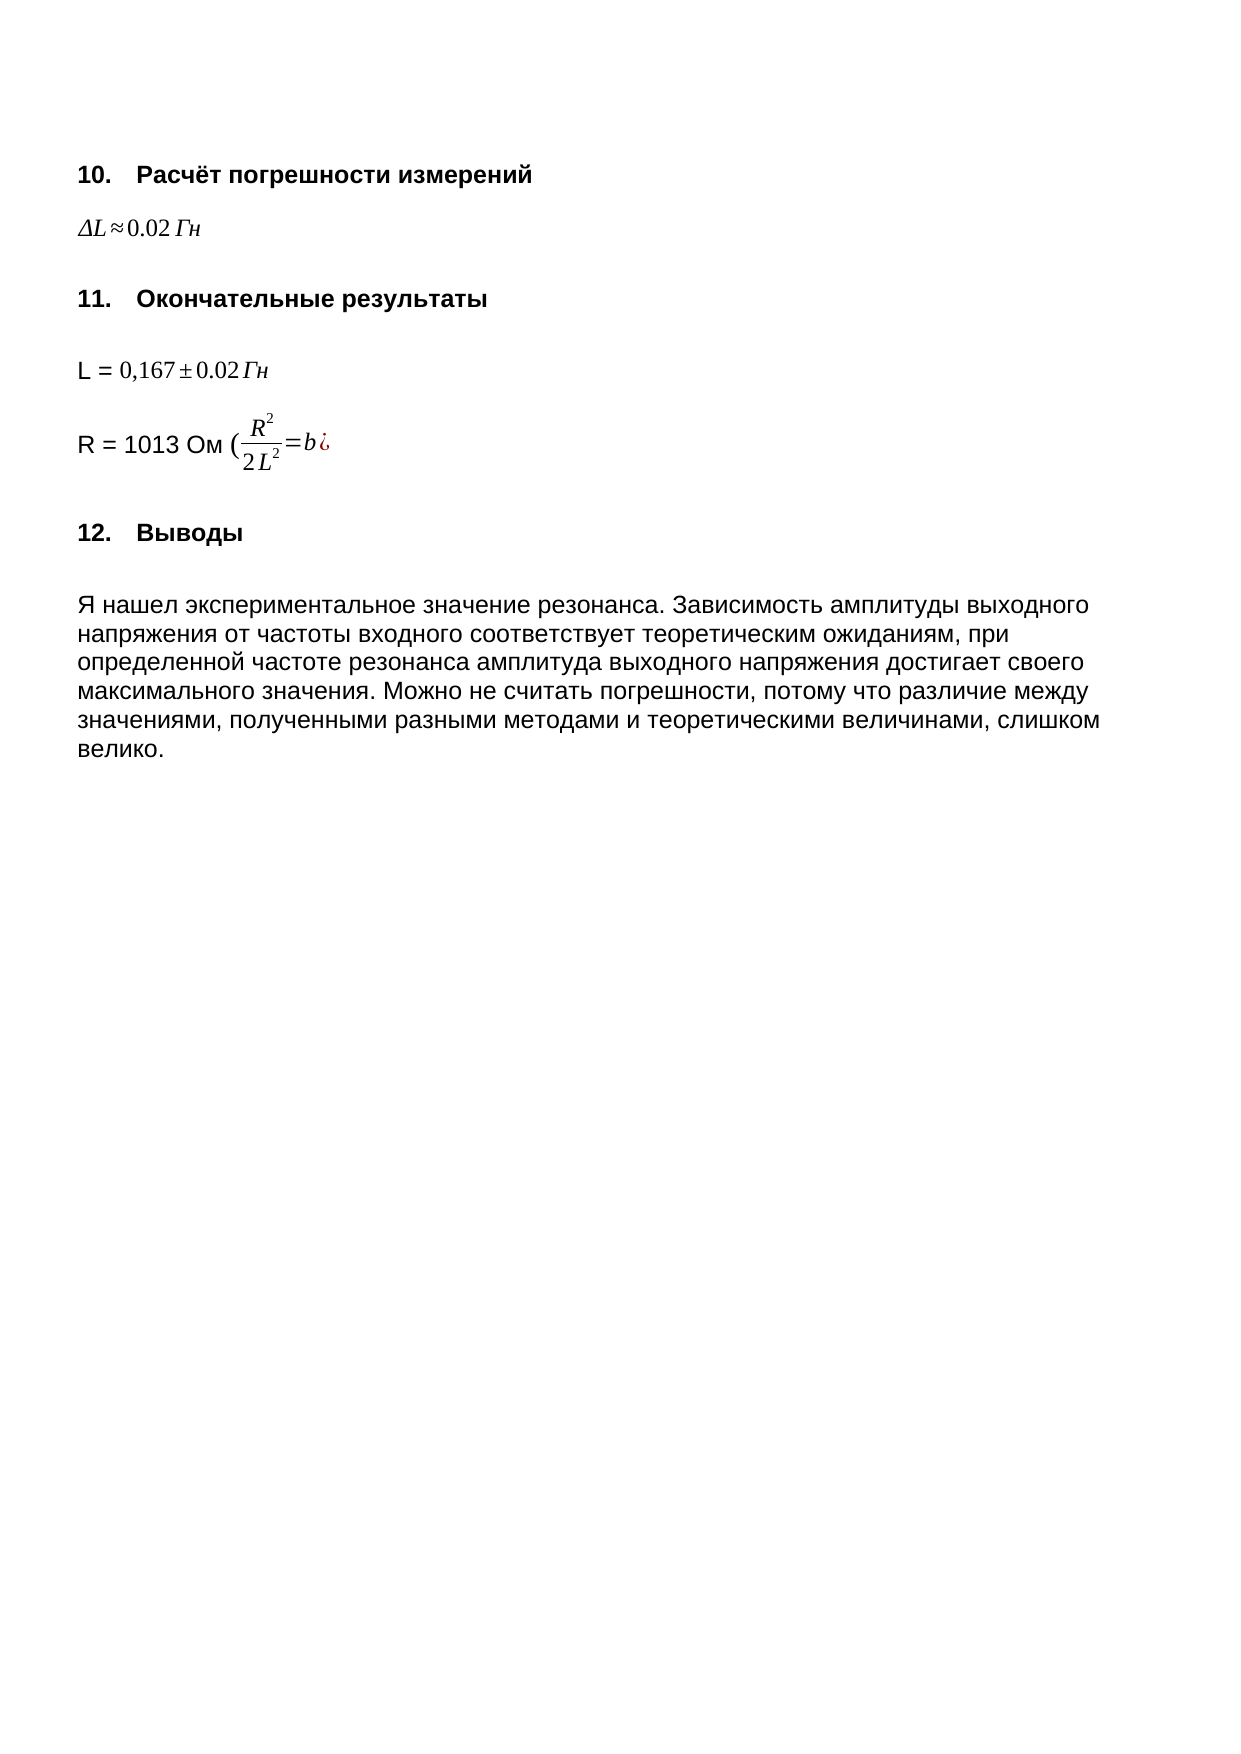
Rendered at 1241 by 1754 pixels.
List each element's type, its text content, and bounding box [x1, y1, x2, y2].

list 12. Выводы [77, 518, 1169, 547]
list R = 1013 Ом ( [77, 410, 1169, 476]
text Я нашел экспериментальное значение резонанса. Зависимость амплитуды выходного напряжения от частоты входного соответствует теоретическим ожиданиям, при определенной частоте резонанса амплитуда выходного напряжения достигает своего максимального значения. Можно не считать погрешности, потому что различие между значениями, полученными разными методами и теоретическими величинами, слишком велико. [77, 590, 1169, 762]
list 11. Окончательные результаты [77, 284, 1169, 313]
list 10. Расчёт погрешности измерений [77, 160, 1169, 189]
list L = [77, 356, 1169, 385]
